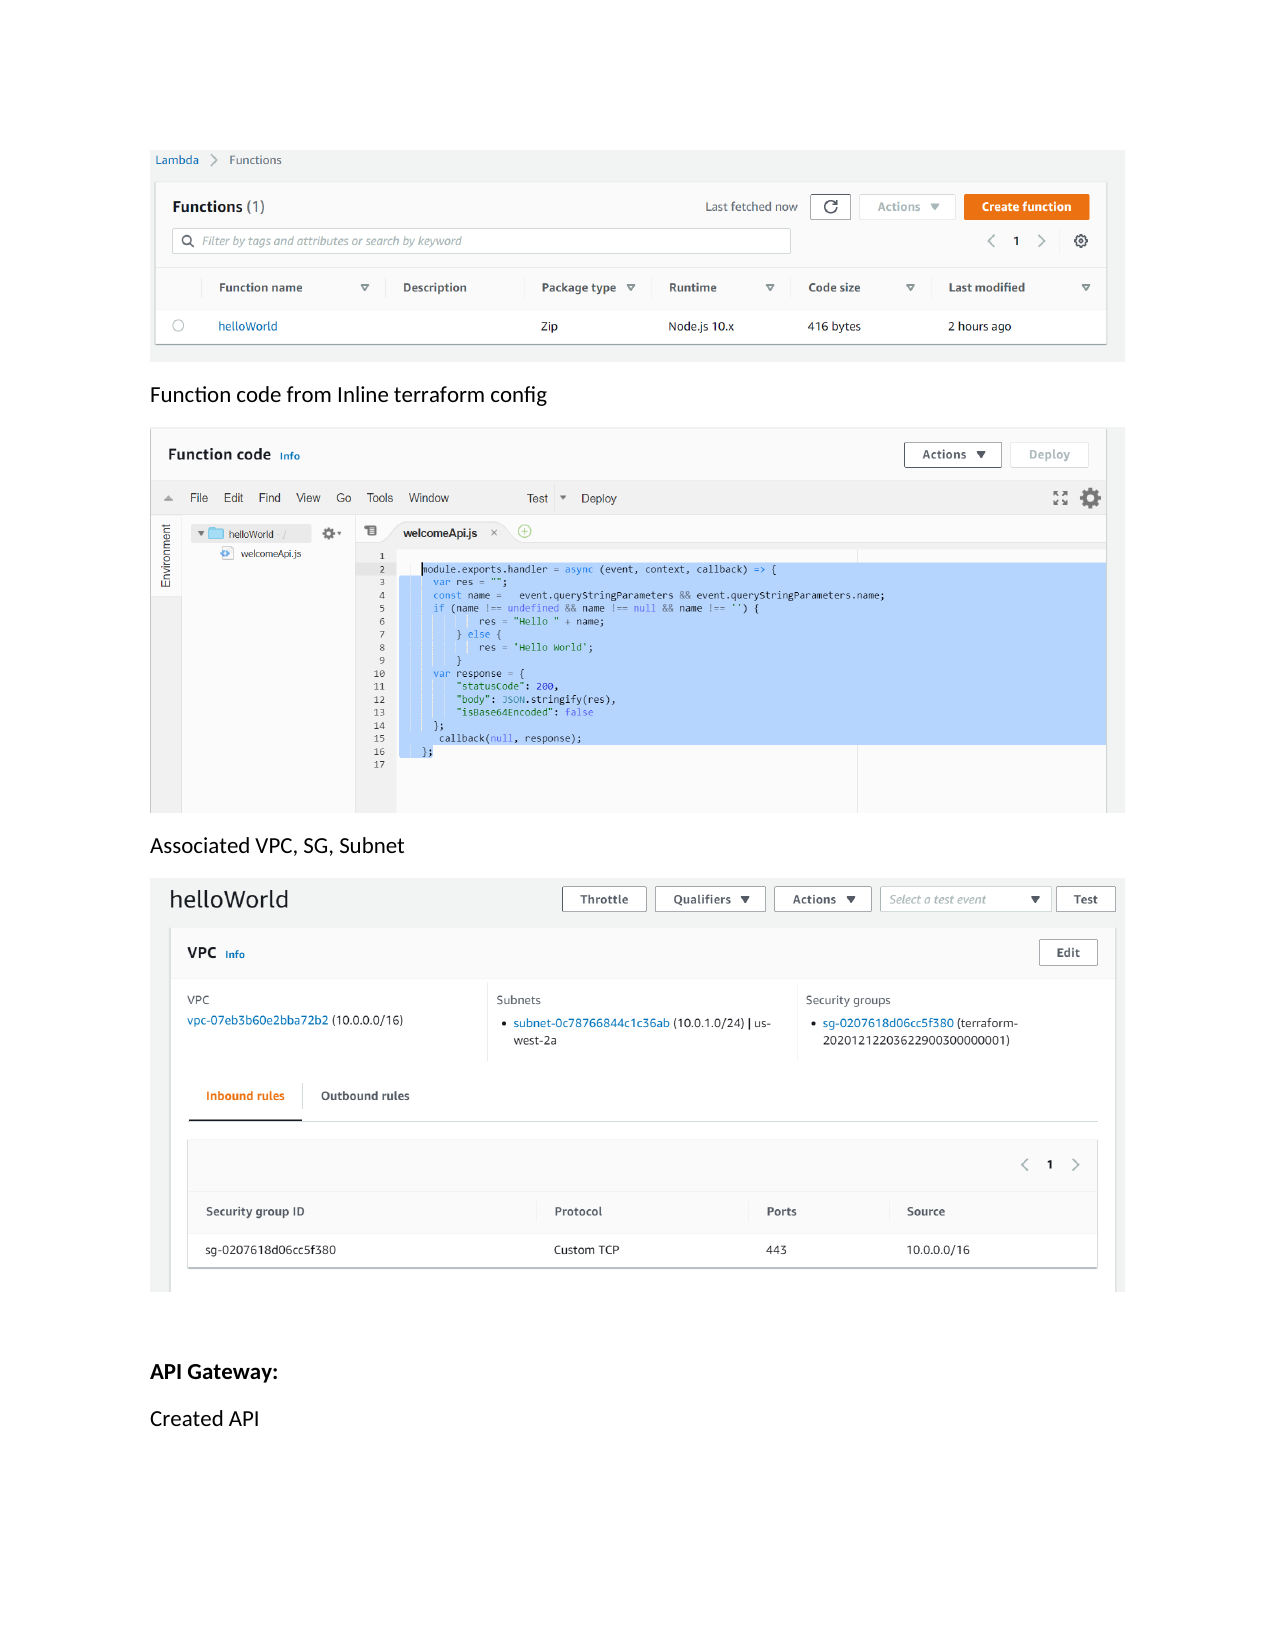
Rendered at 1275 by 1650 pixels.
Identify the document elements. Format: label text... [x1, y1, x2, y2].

picture [150, 150, 1125, 362]
text Created API [150, 1404, 1125, 1432]
picture [150, 878, 1125, 1292]
picture [150, 427, 1125, 813]
text Associated VPC, SG, Subnet [150, 831, 1125, 859]
text Function code from Inline terraform config [150, 380, 1125, 408]
text API Gateway: [150, 1357, 1125, 1385]
